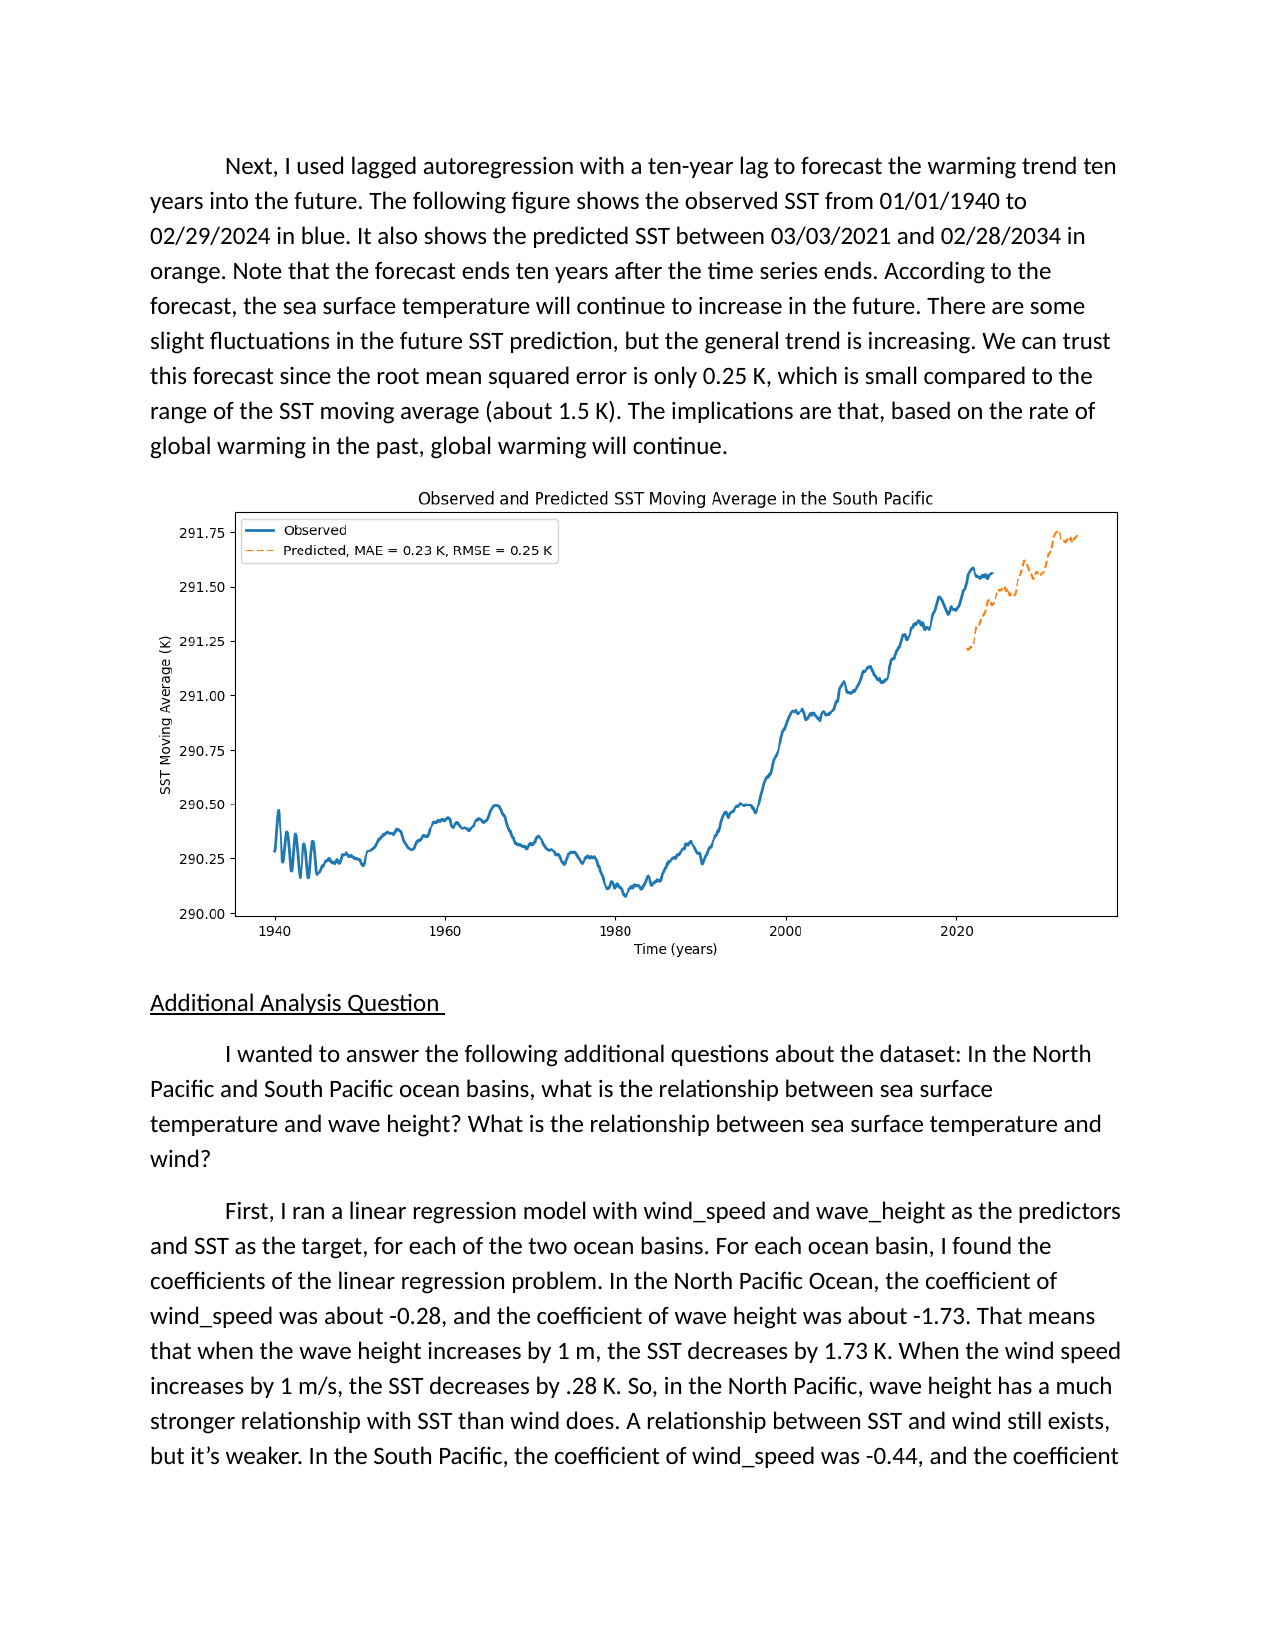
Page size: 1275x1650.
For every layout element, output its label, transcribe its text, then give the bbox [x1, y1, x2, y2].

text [150, 1195, 1125, 1471]
text Additional Analysis Question [150, 987, 1125, 1017]
text Next, I used lagged autoregression with a ten-year lag to forecast the warming trend ten years into the future. The following figure shows the observed SST from 01/01/1940 to 02/29/2024 in blue. It also shows the predicted SST between 03/03/2021 and 02/28/2034 in orange. Note that the forecast ends ten years after the time series ends. According to the forecast, the sea surface temperature will continue to increase in the future. There are some slight fluctuations in the future SST prediction, but the general trend is increasing. We can trust this forecast since the root mean squared error is only 0.25 K, which is small compared to the range of the SST moving average (about 1.5 K). The implications are that, based on the rate of global warming in the past, global warming will continue. [150, 150, 1125, 461]
picture [150, 481, 1125, 966]
text I wanted to answer the following additional questions about the dataset: In the North Pacific and South Pacific ocean basins, what is the relationship between sea surface temperature and wave height? What is the relationship between sea surface temperature and wind? [150, 1038, 1125, 1174]
